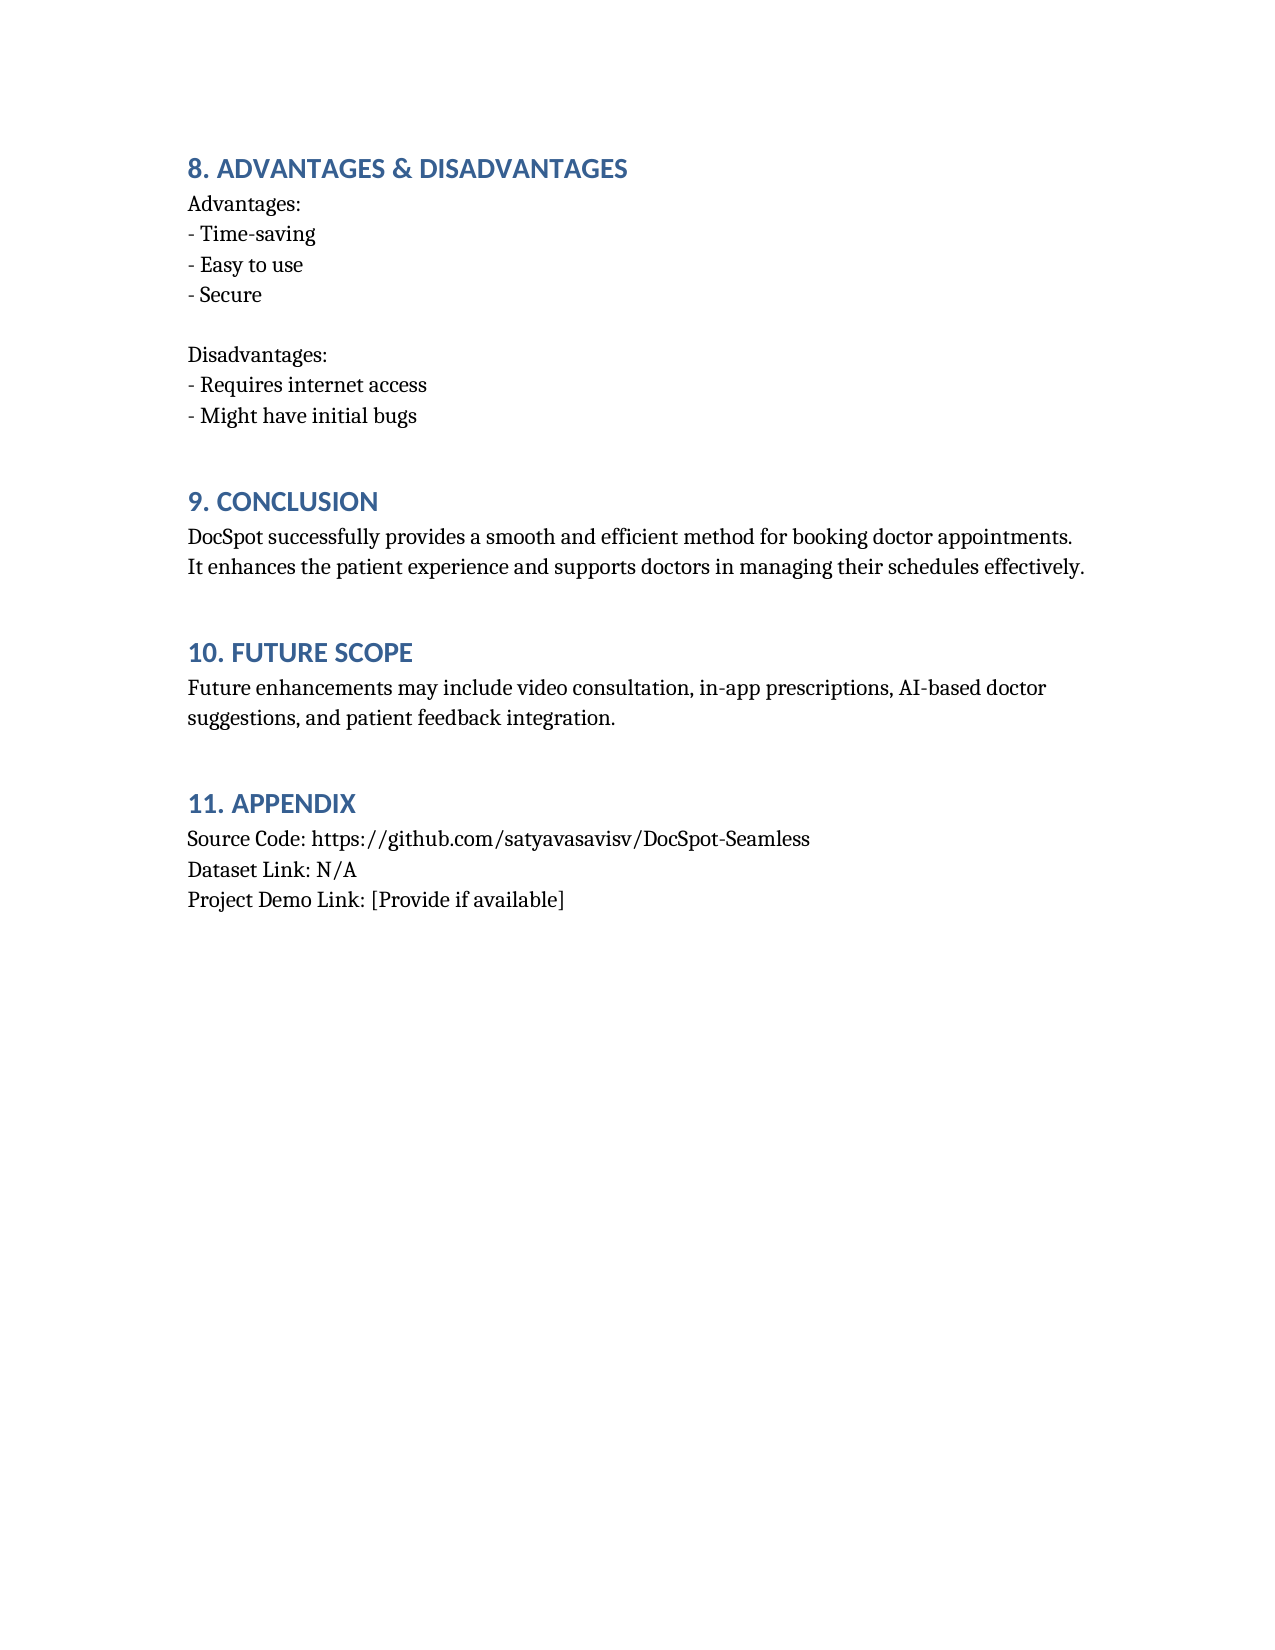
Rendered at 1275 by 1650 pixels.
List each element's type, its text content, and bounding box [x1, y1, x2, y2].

subtitle 11. APPENDIX [187, 785, 1087, 821]
subtitle 9. CONCLUSION [187, 483, 1087, 518]
text Source Code: https://github.com/satyavasavisv/DocSpot-Seamless Dataset Link: N/A Project Demo Link: [Provide if available] [187, 826, 1087, 913]
text Future enhancements may include video consultation, in-app prescriptions, AI-based doctor suggestions, and patient feedback integration. [187, 675, 1087, 731]
subtitle 10. FUTURE SCOPE [187, 634, 1087, 669]
text Advantages: - Time-saving - Easy to use - Secure Disadvantages: - Requires internet access - Might have initial bugs [187, 191, 1087, 429]
subtitle 8. ADVANTAGES & DISADVANTAGES [187, 150, 1087, 186]
text DocSpot successfully provides a smooth and efficient method for booking doctor appointments. It enhances the patient experience and supports doctors in managing their schedules effectively. [187, 523, 1087, 580]
